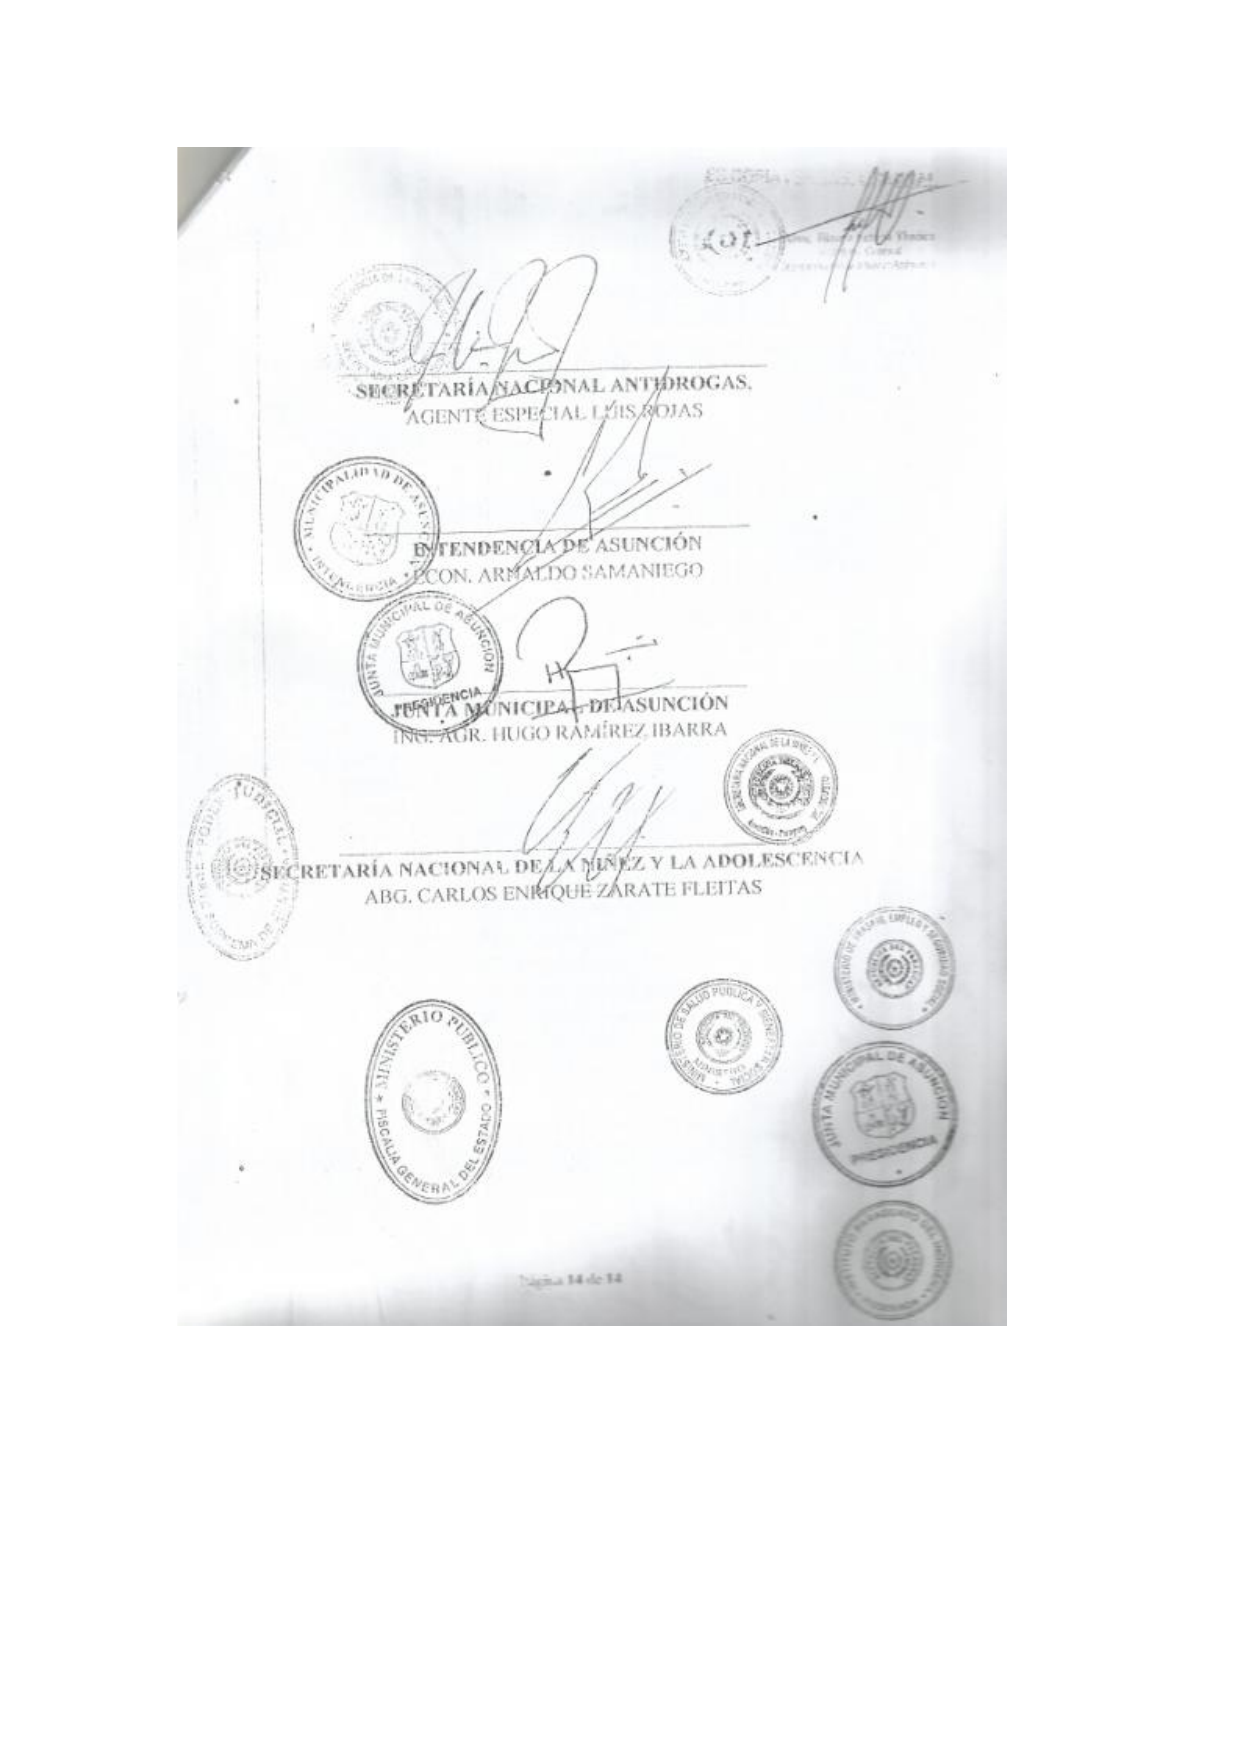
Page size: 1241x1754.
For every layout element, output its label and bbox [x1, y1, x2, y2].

picture [177, 147, 1007, 1326]
